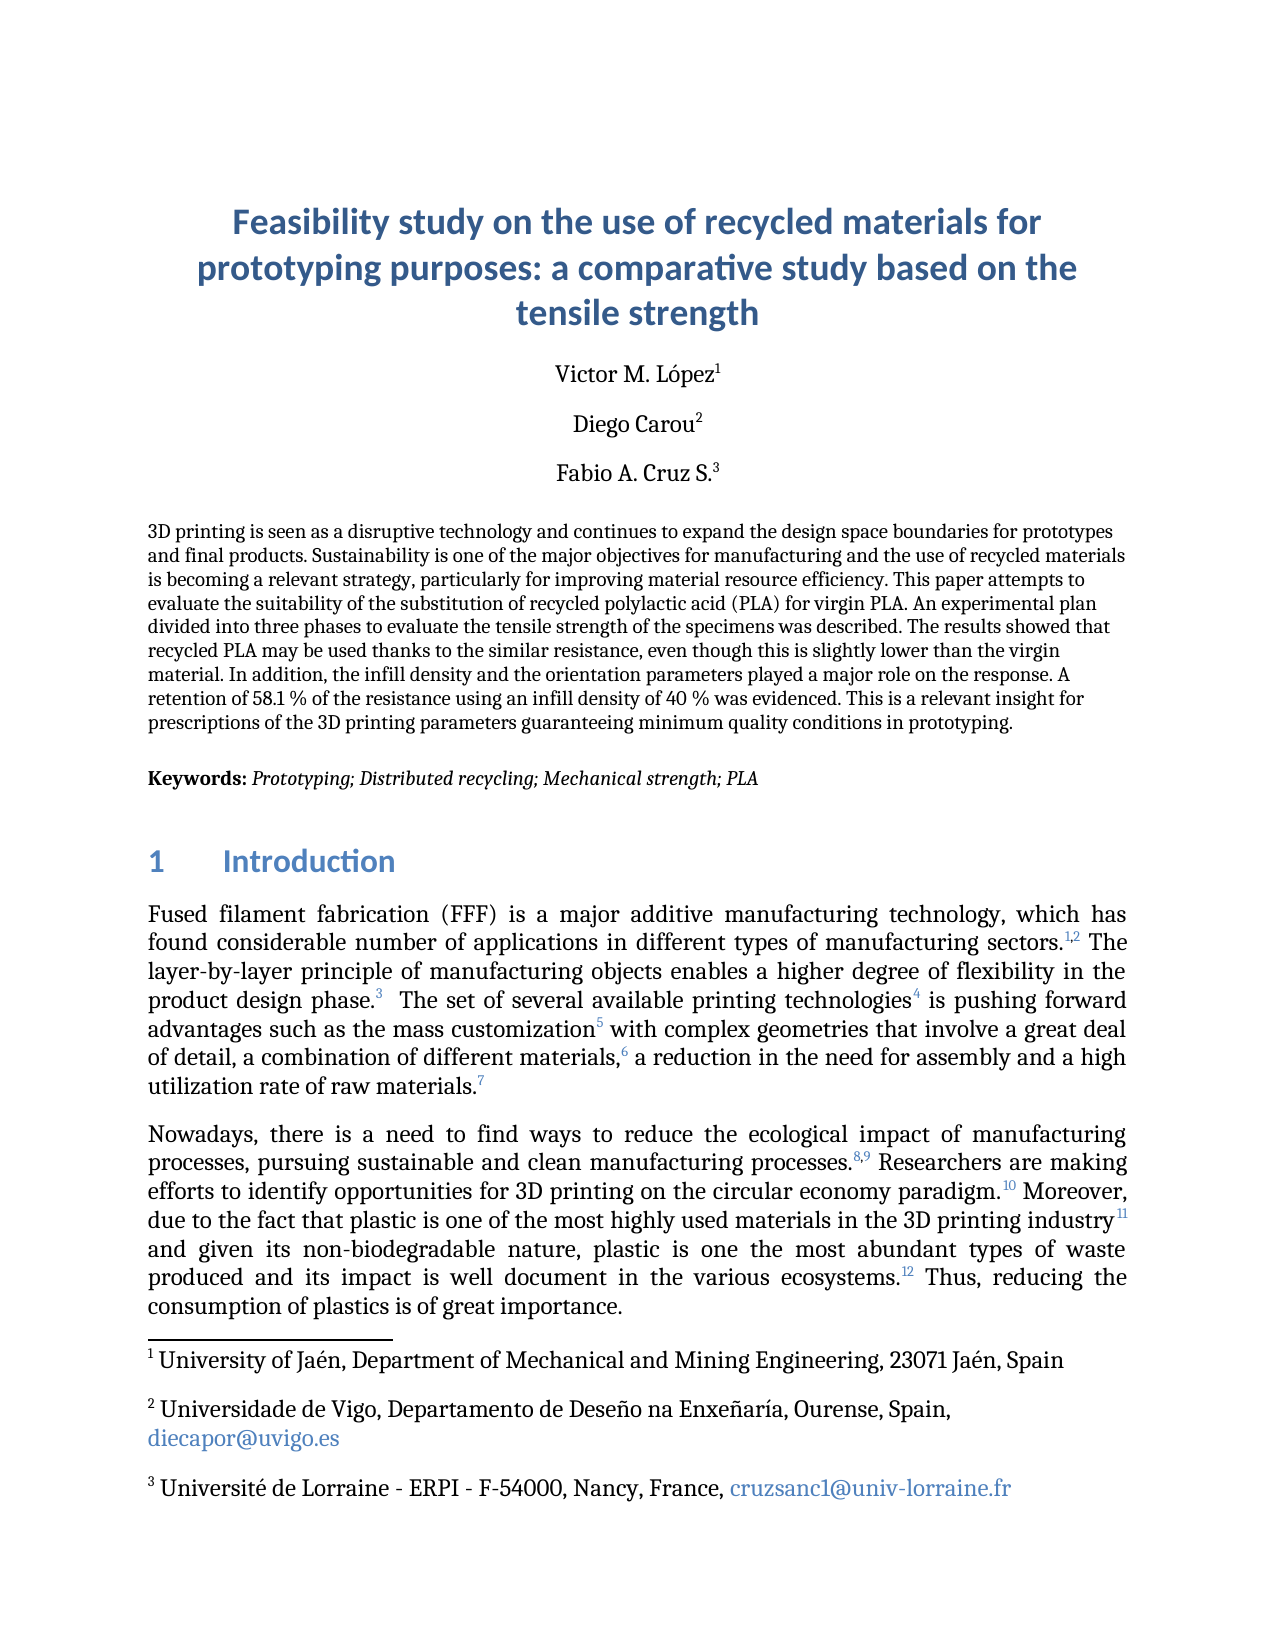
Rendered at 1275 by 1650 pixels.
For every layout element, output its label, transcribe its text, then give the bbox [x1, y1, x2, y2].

title Feasibility study on the use of recycled materials for prototyping purposes: a comparative study based on the tensile strength [148, 198, 1127, 335]
text Diego Carou [148, 410, 1127, 438]
text Nowadays, there is a need to find ways to reduce the ecological impact of manufacturing processes, pursuing sustainable and clean manufacturing processes.8,9 Researchers are making efforts to identify opportunities for 3D printing on the circular economy paradigm.10 Moreover, due to the fact that plastic is one of the most highly used materials in the 3D printing industry11 and given its non-biodegradable nature, plastic is one the most abundant types of waste produced and its impact is well document in the various ecosystems.12 Thus, reducing the consumption of plastics is of great importance. [148, 1119, 1127, 1321]
text Keywords: Prototyping; Distributed recycling; Mechanical strength; PLA [148, 766, 1127, 790]
text Fabio A. Cruz S. [148, 459, 1127, 488]
text Victor M. López [148, 360, 1127, 389]
text 3D printing is seen as a disruptive technology and continues to expand the design space boundaries for prototypes and final products. Sustainability is one of the major objectives for manufacturing and the use of recycled materials is becoming a relevant strategy, particularly for improving material resource efficiency. This paper attempts to evaluate the suitability of the substitution of recycled polylactic acid (PLA) for virgin PLA. An experimental plan divided into three phases to evaluate the tensile strength of the specimens was described. The results showed that recycled PLA may be used thanks to the similar resistance, even though this is slightly lower than the virgin material. In addition, the infill density and the orientation parameters played a major role on the response. A retention of 58.1 % of the resistance using an infill density of 40 % was evidenced. This is a relevant insight for prescriptions of the 3D printing parameters guaranteeing minimum quality conditions in prototyping. [148, 519, 1127, 735]
subtitle 1 Introduction [148, 840, 1127, 881]
text Fused filament fabrication (FFF) is a major additive manufacturing technology, which has found considerable number of applications in different types of manufacturing sectors.1,2 The layer-by-layer principle of manufacturing objects enables a higher degree of flexibility in the product design phase.3 The set of several available printing technologies4 is pushing forward advantages such as the mass customization5 with complex geometries that involve a great deal of detail, a combination of different materials,6 a reduction in the need for assembly and a high utilization rate of raw materials.7 [148, 899, 1127, 1101]
